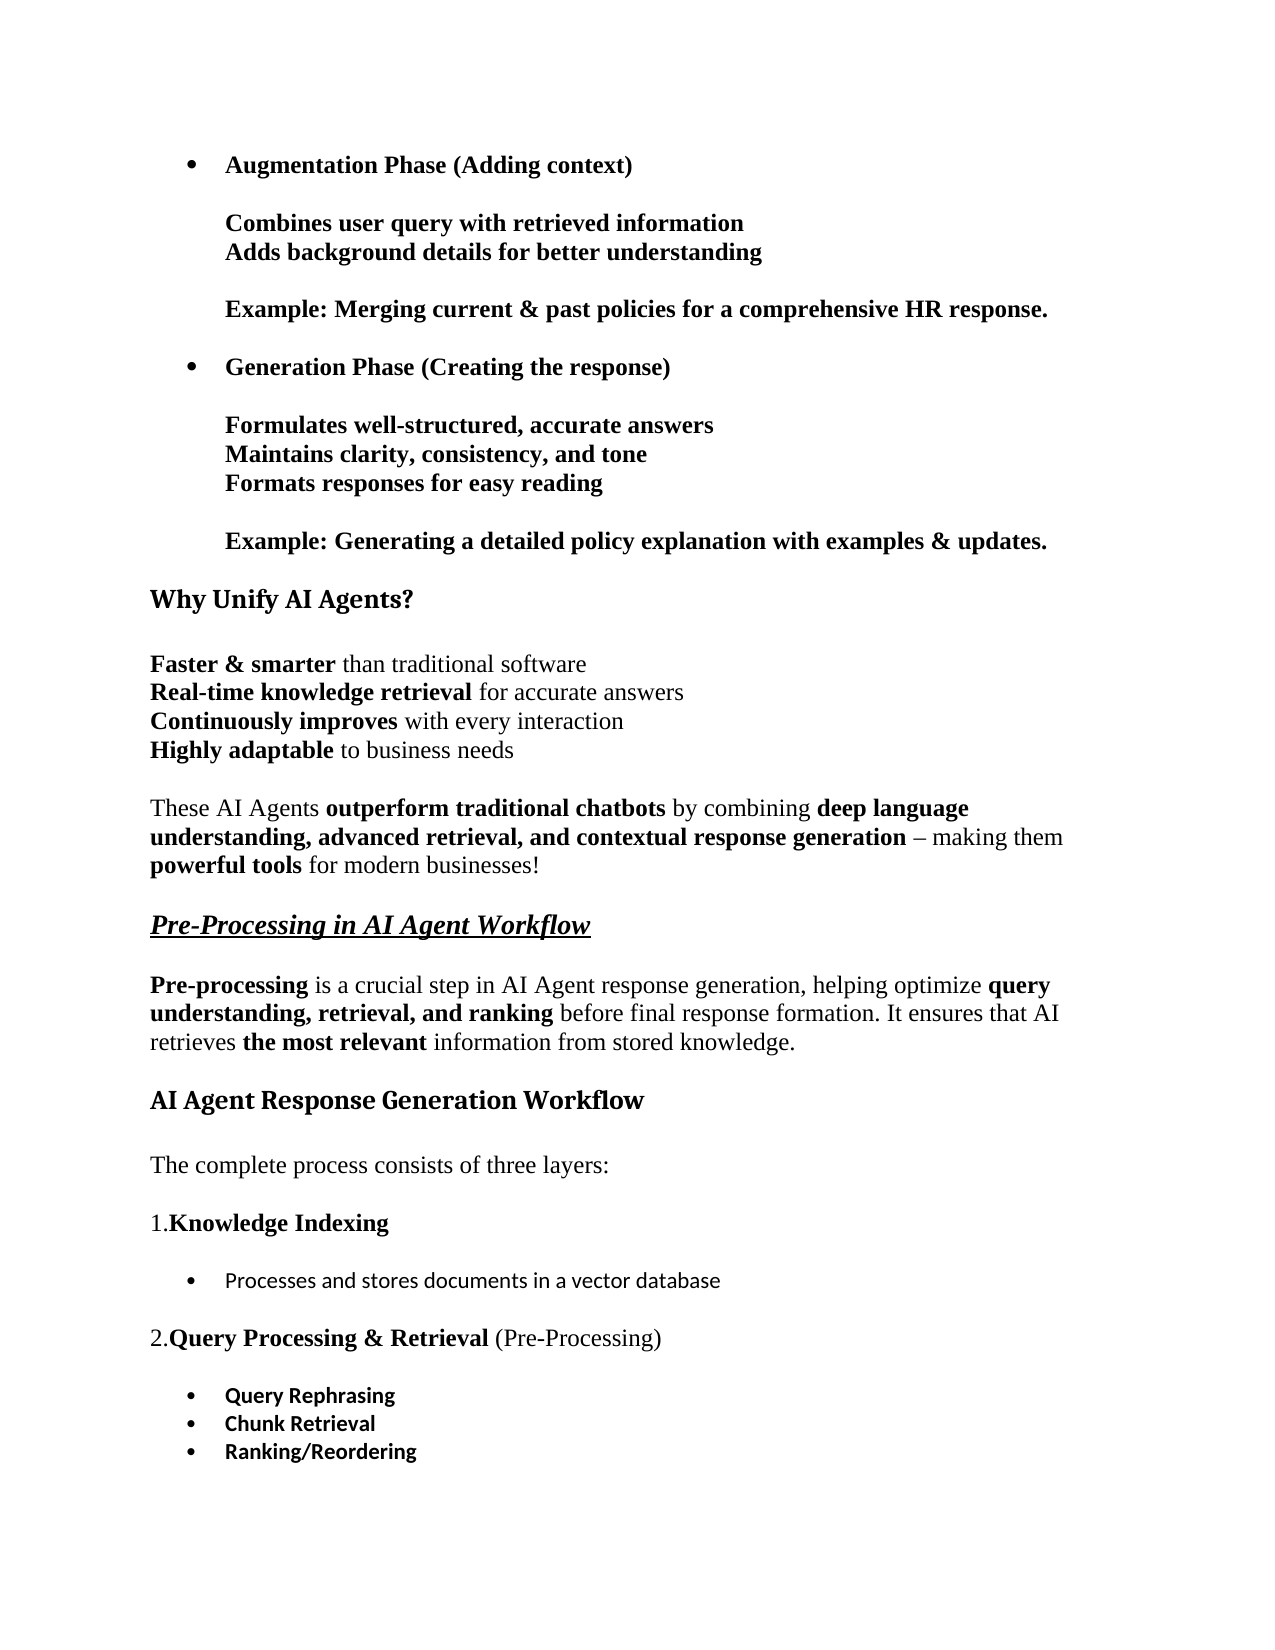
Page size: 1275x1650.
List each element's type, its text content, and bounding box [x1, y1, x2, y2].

text Pre-processing is a crucial step in AI Agent response generation, helping optimize query understanding, retrieval, and ranking before final response formation. It ensures that AI retrieves the most relevant information from stored knowledge. [150, 970, 1125, 1056]
text Faster & smarter than traditional software Real-time knowledge retrieval for accurate answers Continuously improves with every interaction Highly adaptable to business needs [150, 649, 1125, 764]
text 2.Query Processing & Retrieval (Pre-Processing) [150, 1323, 1125, 1352]
subtitle Generation Phase (Creating the response) [187, 352, 1125, 381]
subtitle Example: Merging current & past policies for a comprehensive HR response. [225, 294, 1125, 323]
subtitle Why Unify AI Agents? [150, 584, 1125, 615]
list Processes and stores documents in a vector database [187, 1266, 1125, 1294]
subtitle Combines user query with retrieved information Adds background details for better understanding [225, 208, 1125, 265]
subtitle Augmentation Phase (Adding context) [187, 150, 1125, 179]
subtitle Example: Generating a detailed policy explanation with examples & updates. [225, 526, 1125, 554]
list Chunk Retrieval [187, 1409, 1125, 1437]
text 1.Knowledge Indexing [150, 1208, 1125, 1237]
list Query Rephrasing [187, 1381, 1125, 1409]
subtitle Formulates well-structured, accurate answers Maintains clarity, consistency, and tone Formats responses for easy reading [225, 410, 1125, 497]
text The complete process consists of three layers: [150, 1150, 1125, 1179]
text These AI Agents outperform traditional chatbots by combining deep language understanding, advanced retrieval, and contextual response generation – making them powerful tools for modern businesses! [150, 793, 1125, 879]
subtitle AI Agent Response Generation Workflow [150, 1085, 1125, 1116]
list Ranking/Reordering [187, 1437, 1125, 1465]
subtitle Pre-Processing in AI Agent Workflow [150, 908, 1125, 941]
